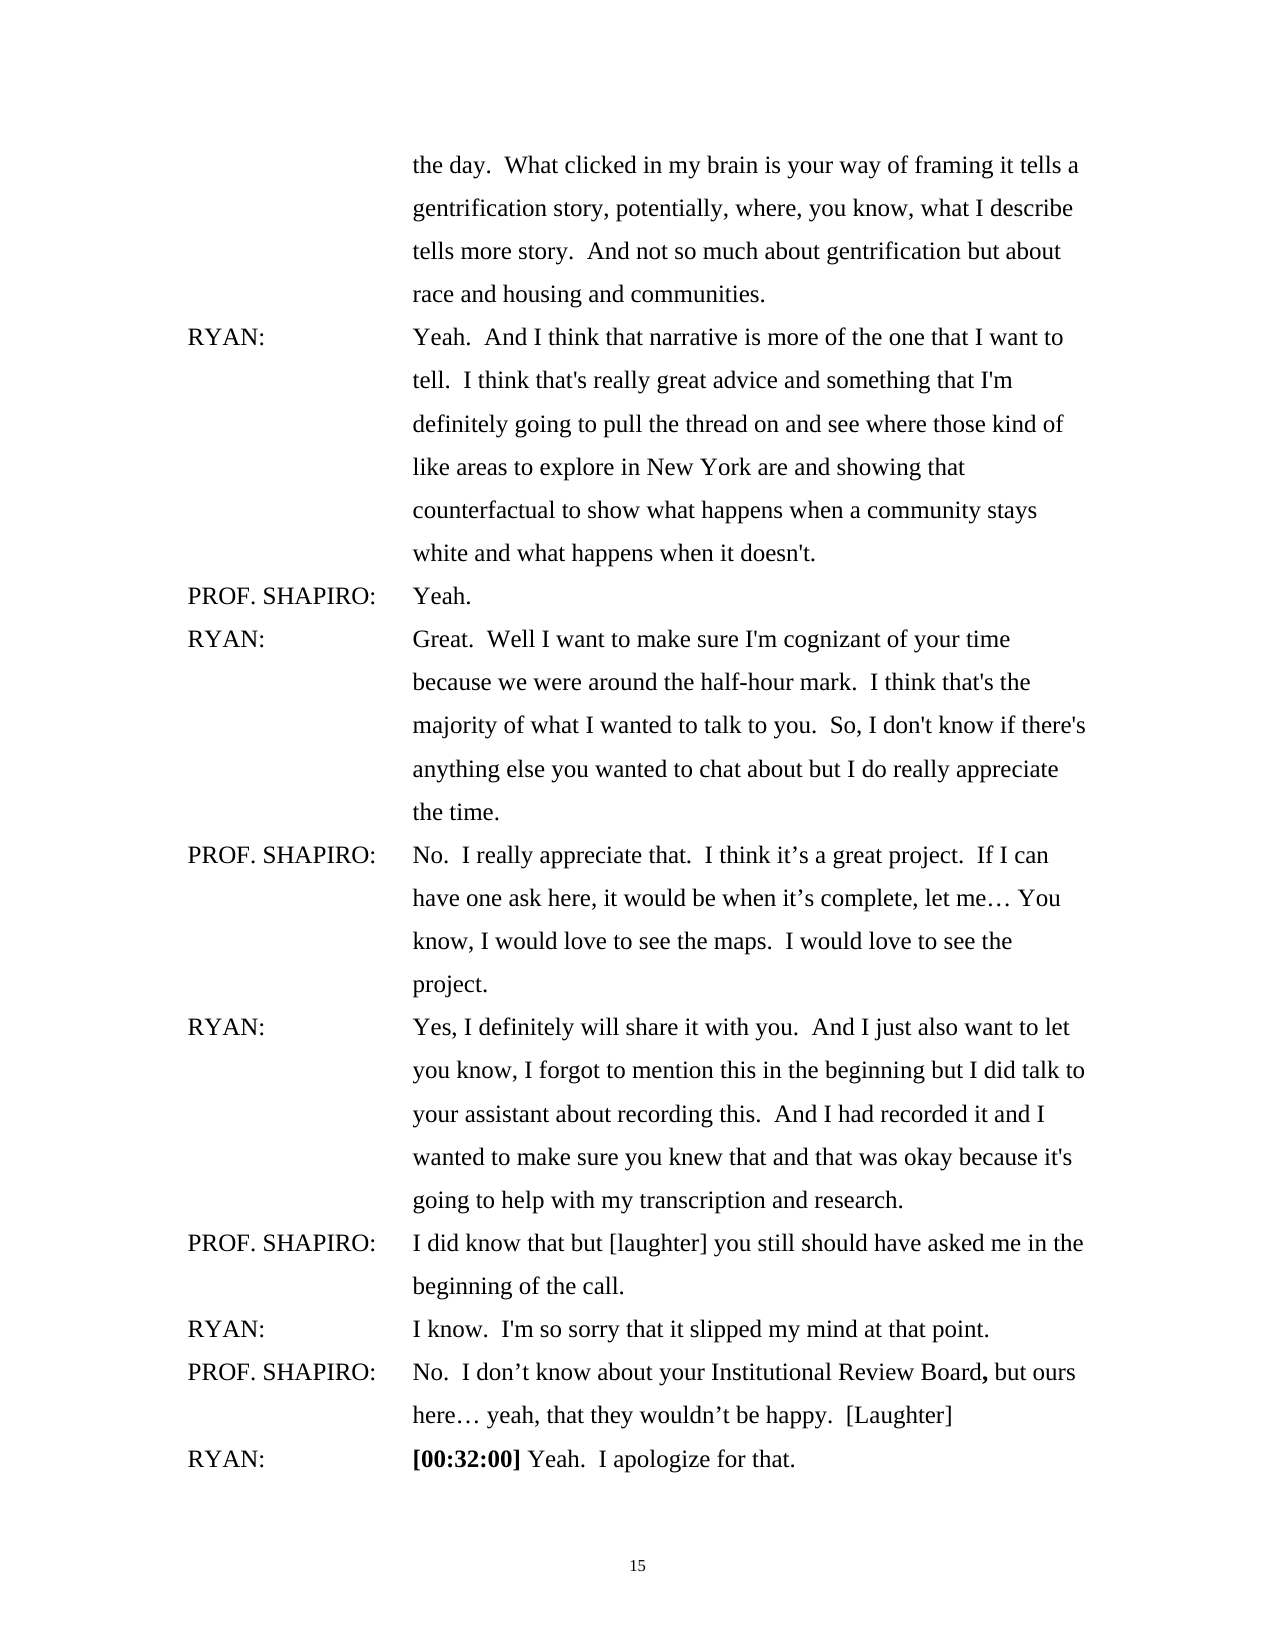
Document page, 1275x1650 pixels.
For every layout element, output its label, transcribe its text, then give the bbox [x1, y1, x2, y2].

text RYAN: Great. Well I want to make sure I'm cognizant of your time because we were around the half-hour mark. I think that's the majority of what I wanted to talk to you. So, I don't know if there's anything else you wanted to chat about but I do really appreciate the time. [187, 624, 1087, 826]
text PROF. SHAPIRO: I did know that but [laughter] you still should have asked me in the beginning of the call. [187, 1228, 1087, 1300]
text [187, 150, 1087, 308]
text RYAN: [00:32:00] Yeah. I apologize for that. [187, 1444, 1087, 1472]
text PROF. SHAPIRO: Yeah. [187, 581, 1087, 610]
text RYAN: Yeah. And I think that narrative is more of the one that I want to tell. I think that's really great advice and something that I'm definitely going to pull the thread on and see where those kind of like areas to explore in New York are and showing that counterfactual to show what happens when a community stays white and what happens when it doesn't. [187, 322, 1087, 567]
text PROF. SHAPIRO: No. I don’t know about your Institutional Review Board, but ours here… yeah, that they wouldn’t be happy. [Laughter] [187, 1357, 1087, 1429]
text PROF. SHAPIRO: No. I really appreciate that. I think it’s a great project. If I can have one ask here, it would be when it’s complete, let me… You know, I would love to see the maps. I would love to see the project. [187, 840, 1087, 998]
text RYAN: I know. I'm so sorry that it slipped my mind at that point. [187, 1314, 1087, 1343]
text RYAN: Yes, I definitely will share it with you. And I just also want to let you know, I forgot to mention this in the beginning but I did talk to your assistant about recording this. And I had recorded it and I wanted to make sure you knew that and that was okay because it's going to help with my transcription and research. [187, 1012, 1087, 1214]
